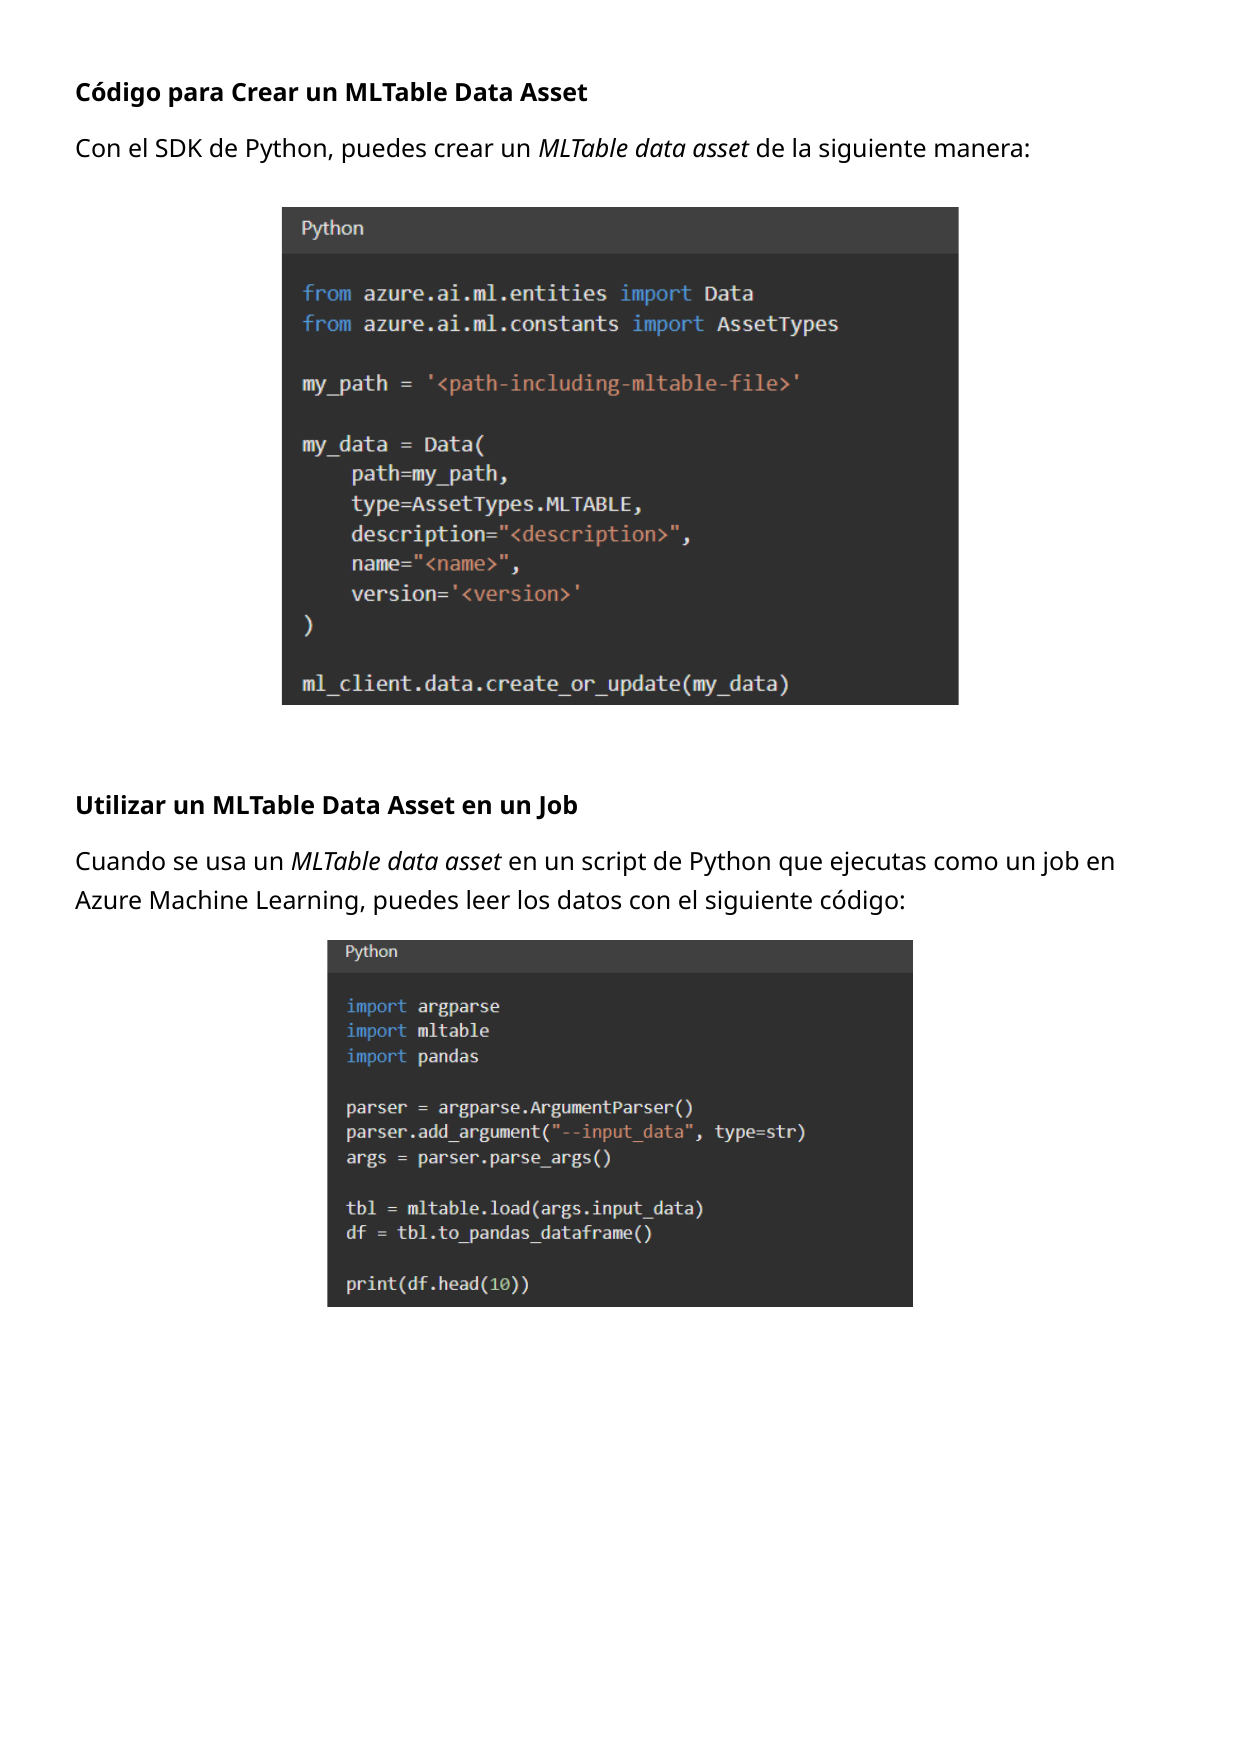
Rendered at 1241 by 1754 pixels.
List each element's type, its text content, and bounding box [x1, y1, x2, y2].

text Código para Crear un MLTable Data Asset [75, 75, 1165, 109]
text Con el SDK de Python, puedes crear un MLTable data asset de la siguiente manera: [75, 131, 1165, 165]
picture [327, 940, 913, 1307]
text Cuando se usa un MLTable data asset en un script de Python que ejecutas como un job en Azure Machine Learning, puedes leer los datos con el siguiente código: [75, 843, 1165, 916]
text Utilizar un MLTable Data Asset en un Job [75, 787, 1165, 821]
picture [281, 207, 959, 705]
